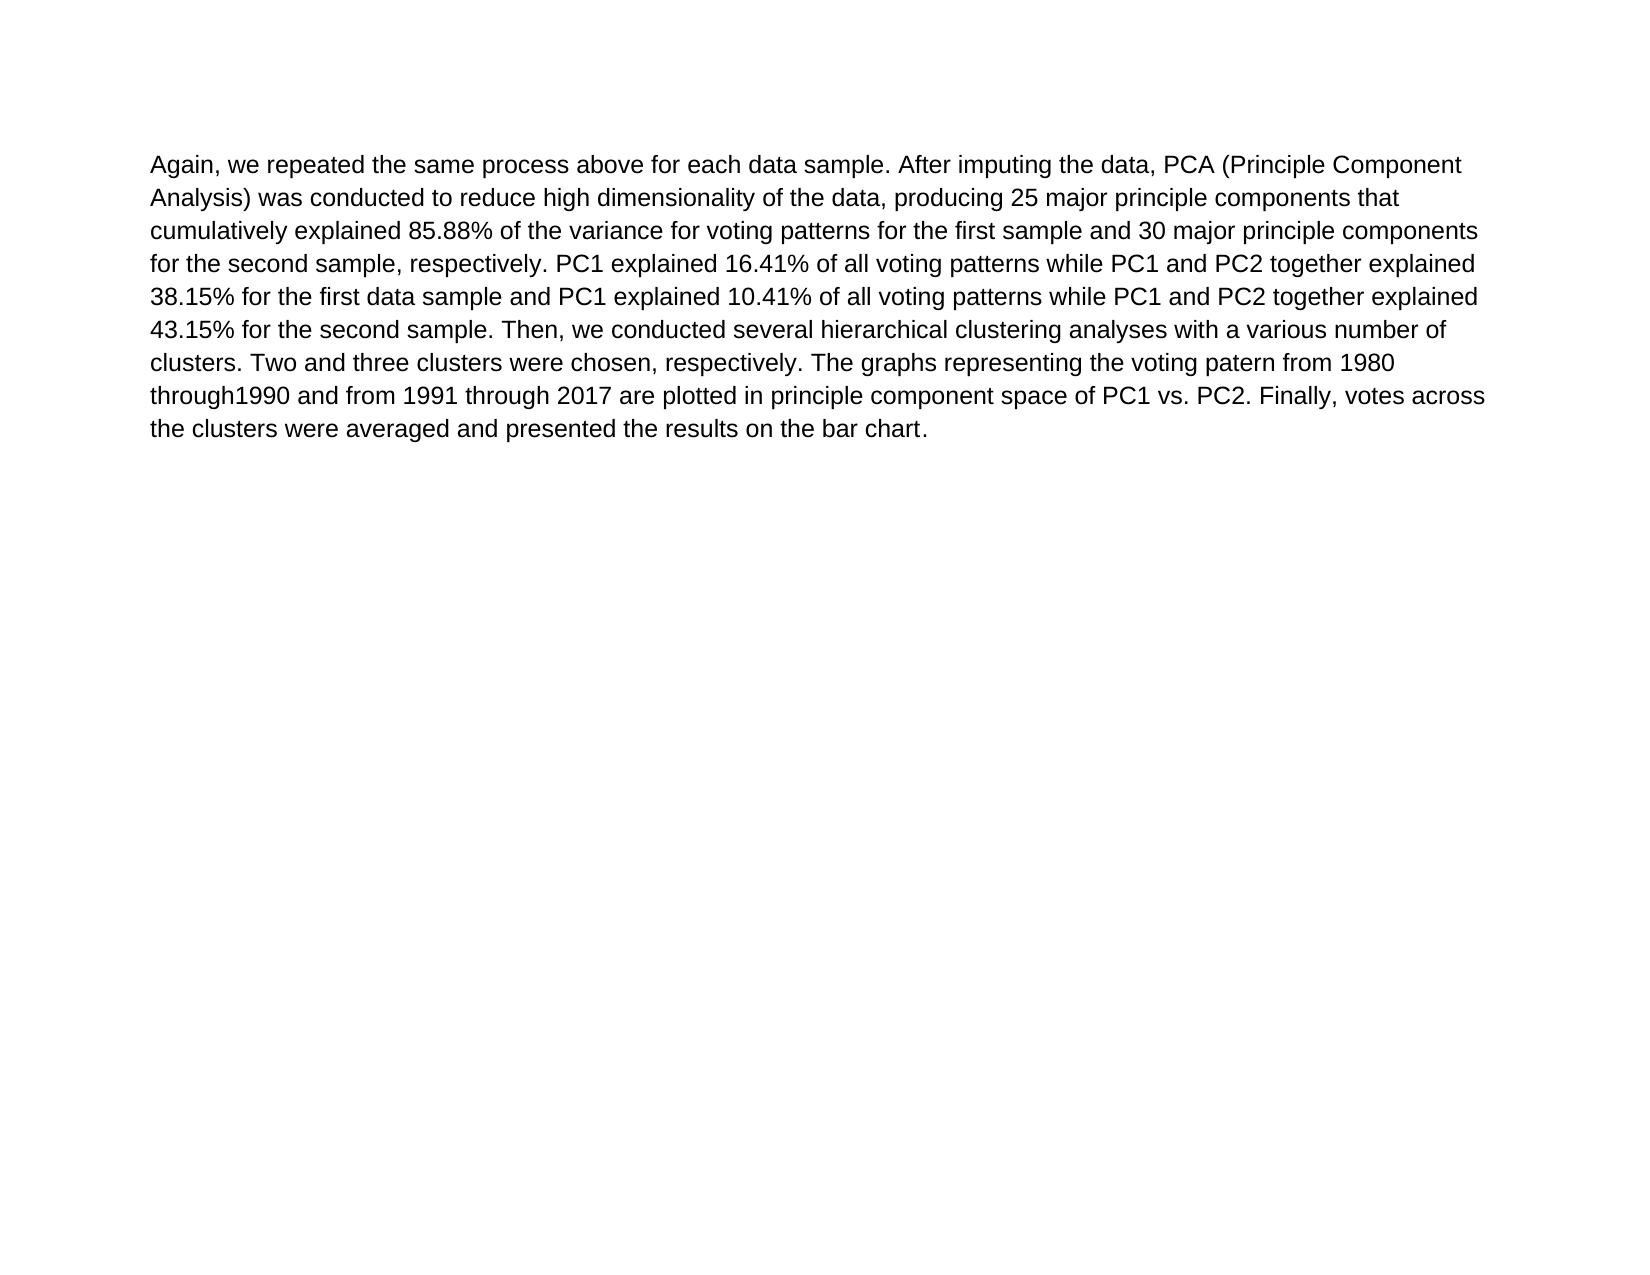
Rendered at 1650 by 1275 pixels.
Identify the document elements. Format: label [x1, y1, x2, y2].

text [150, 150, 1500, 443]
